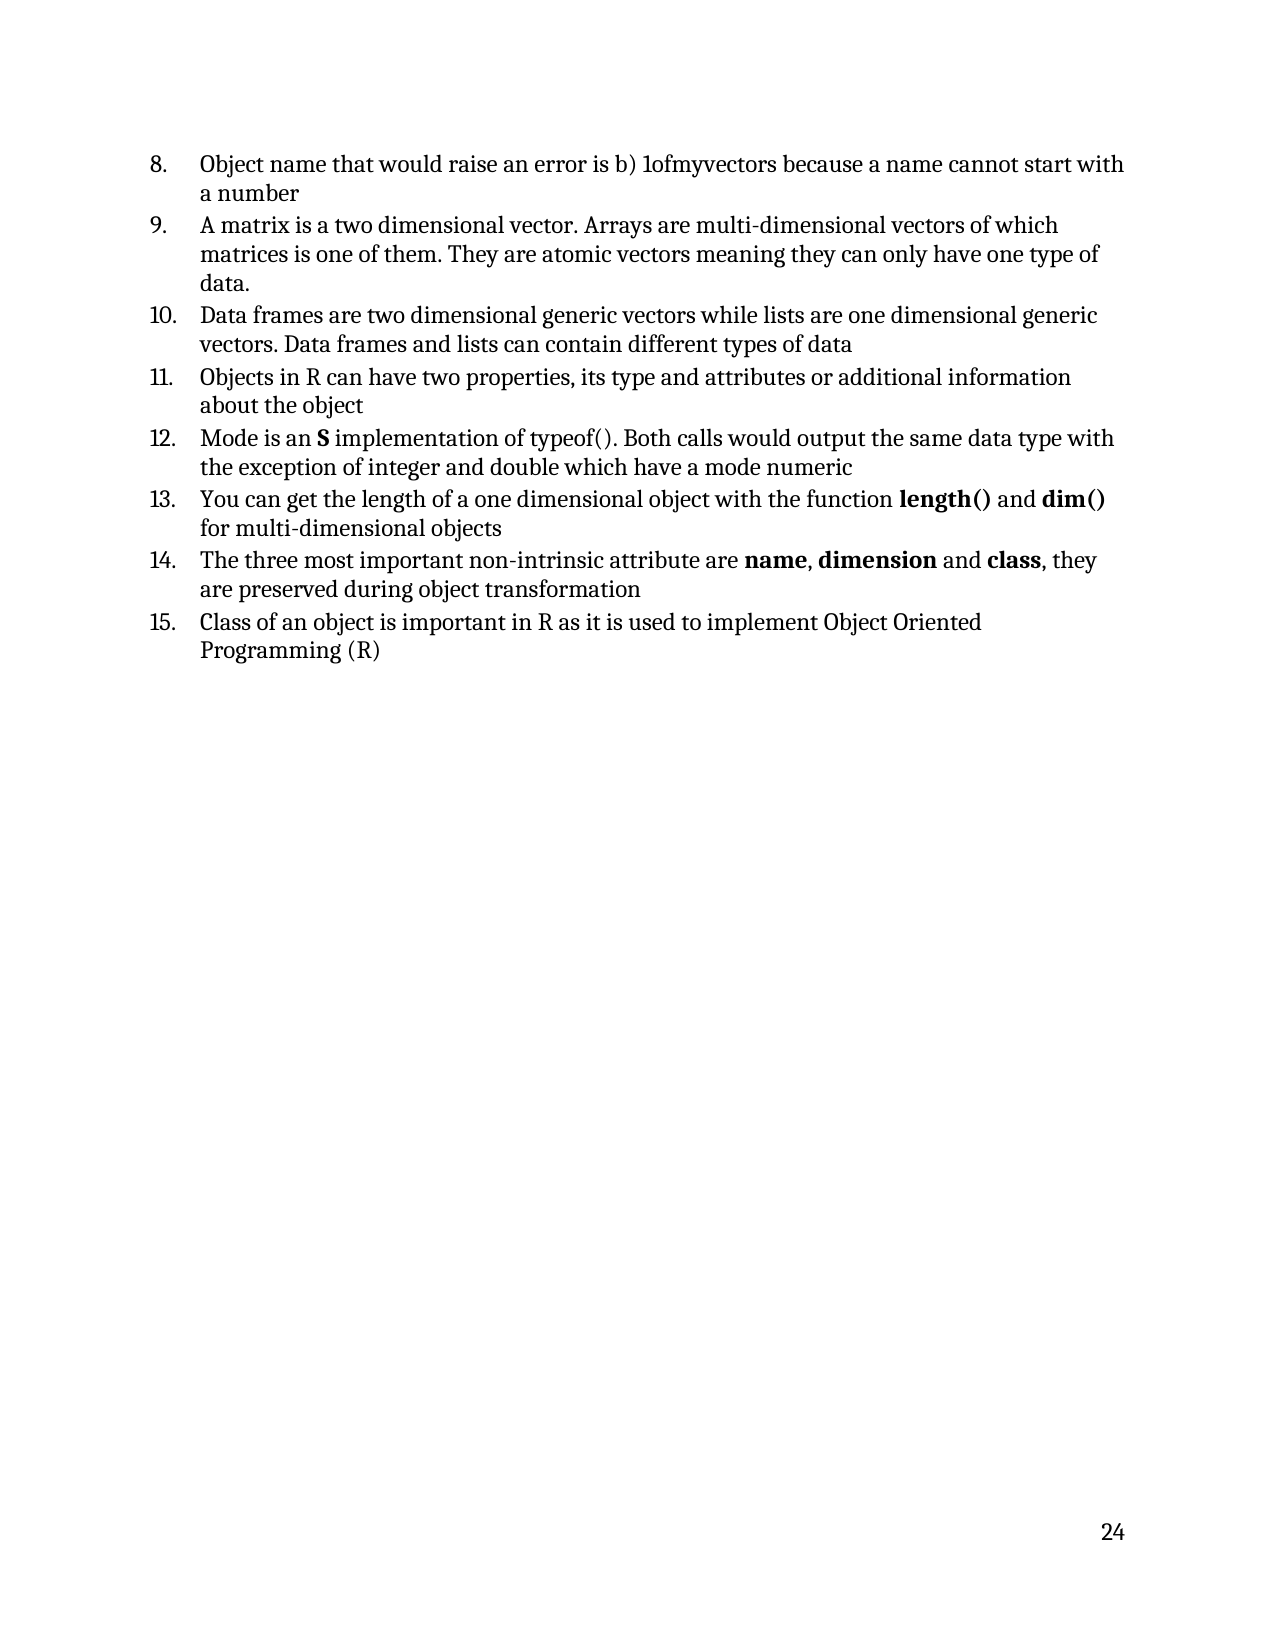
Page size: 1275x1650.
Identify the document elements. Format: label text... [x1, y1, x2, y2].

list Objects in R can have two properties, its type and attributes or additional information about the object [150, 362, 1125, 420]
list The three most important non-intrinsic attribute are name, dimension and class, they are preserved during object transformation [150, 546, 1125, 604]
list You can get the length of a one dimensional object with the function length() and dim() for multi-dimensional objects [150, 485, 1125, 542]
list Object name that would raise an error is b) 1ofmyvectors because a name cannot start with a number [150, 150, 1125, 207]
list Class of an object is important in R as it is used to implement Object Oriented Programming (R) [150, 607, 1125, 665]
list A matrix is a two dimensional vector. Arrays are multi-dimensional vectors of which matrices is one of them. They are atomic vectors meaning they can only have one type of data. [150, 211, 1125, 297]
list Data frames are two dimensional generic vectors while lists are one dimensional generic vectors. Data frames and lists can contain different types of data [150, 301, 1125, 359]
list Mode is an S implementation of typeof(). Both calls would output the same data type with the exception of integer and double which have a mode numeric [150, 424, 1125, 481]
